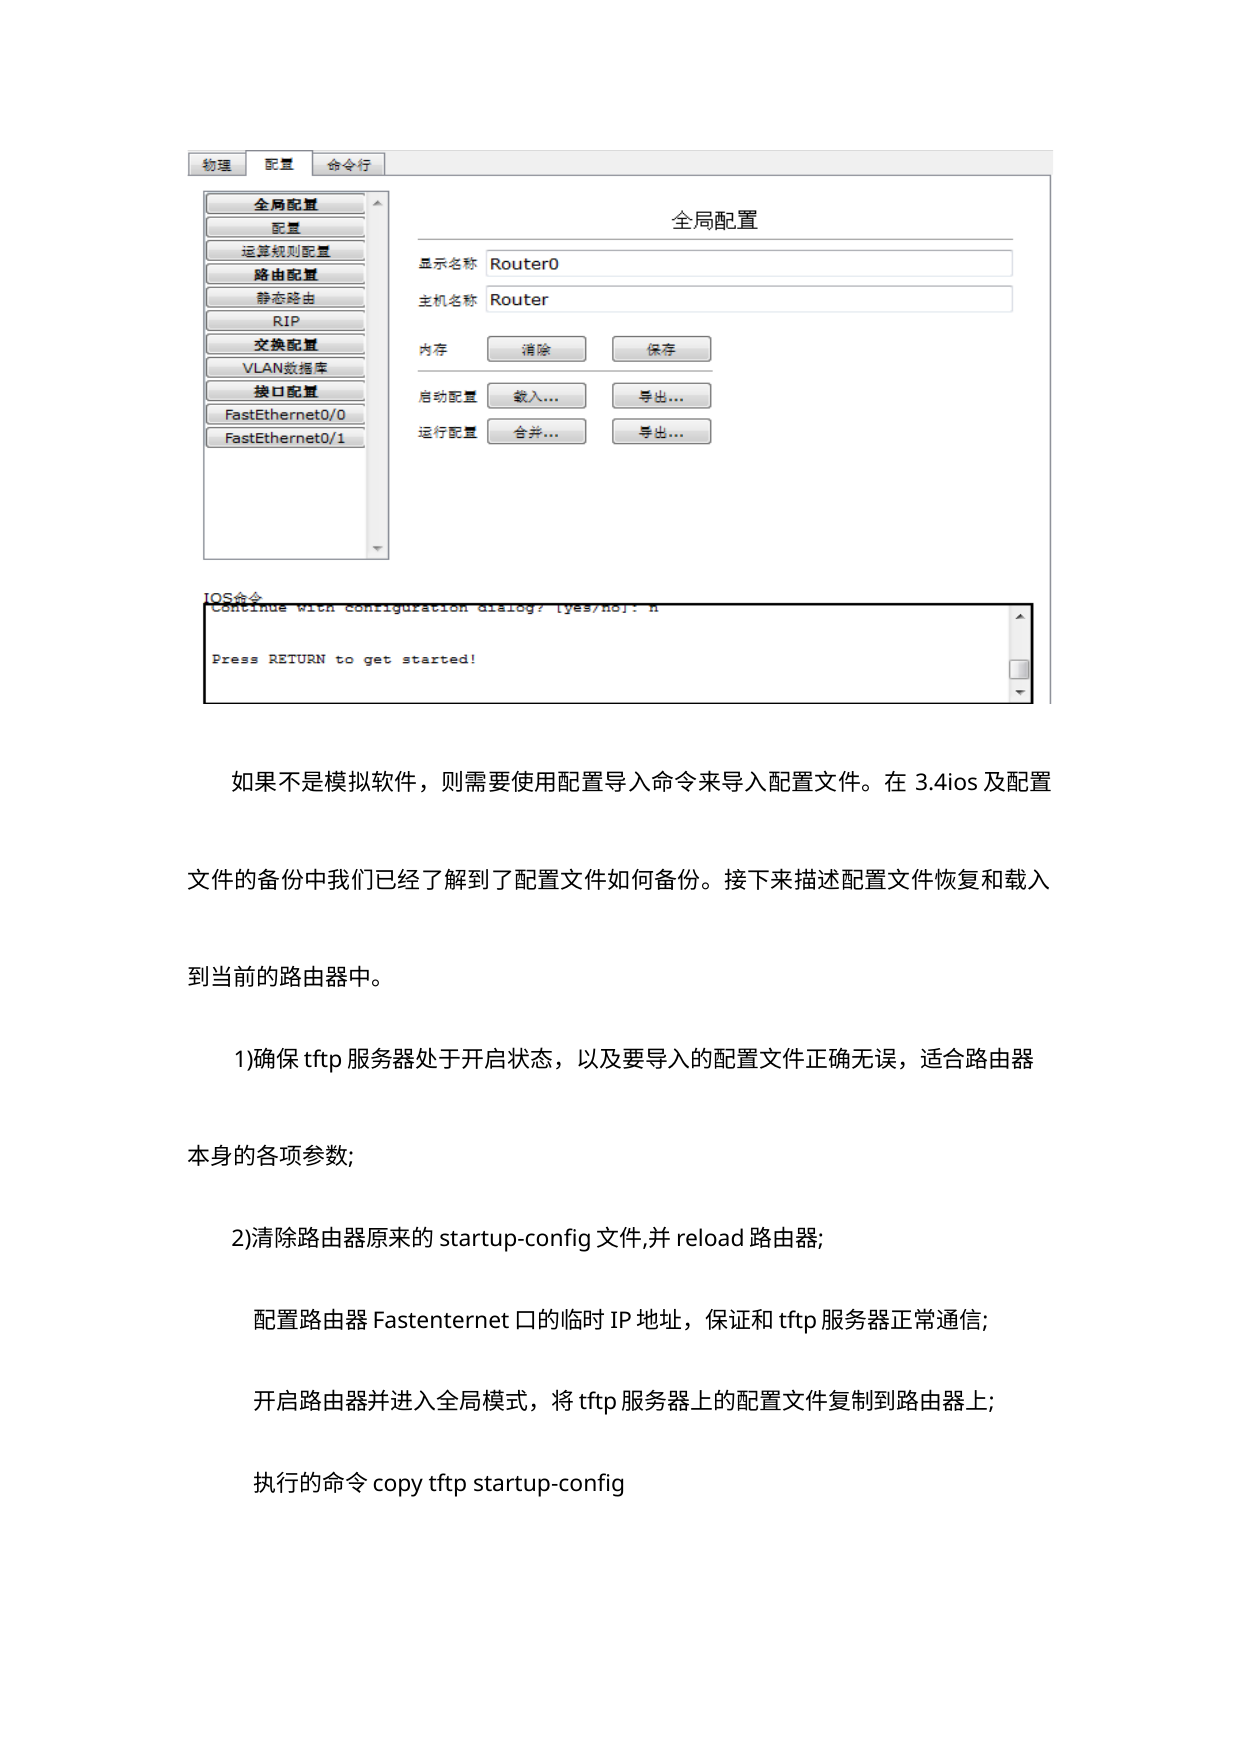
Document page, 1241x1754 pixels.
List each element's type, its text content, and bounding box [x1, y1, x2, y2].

text 配置路由器Fastenternet口的临时IP地址，保证和tftp服务器正常通信; [253, 1286, 1053, 1351]
text 执行的命令copy tftp startup-config [253, 1449, 1053, 1514]
text 1)确保tftp服务器处于开启状态，以及要导入的配置文件正确无误，适合路由器本身的各项参数; [187, 1025, 1053, 1187]
text 开启路由器并进入全局模式，将tftp服务器上的配置文件复制到路由器上; [253, 1367, 1053, 1432]
text 如果不是模拟软件，则需要使用配置导入命令来导入配置文件。在3.4ios及配置文件的备份中我们已经了解到了配置文件如何备份。接下来描述配置文件恢复和载入到当前的路由器中。 [187, 748, 1053, 1008]
text 2)清除路由器原来的startup-config文件,并reload路由器; [187, 1204, 1053, 1269]
picture [187, 150, 1054, 704]
